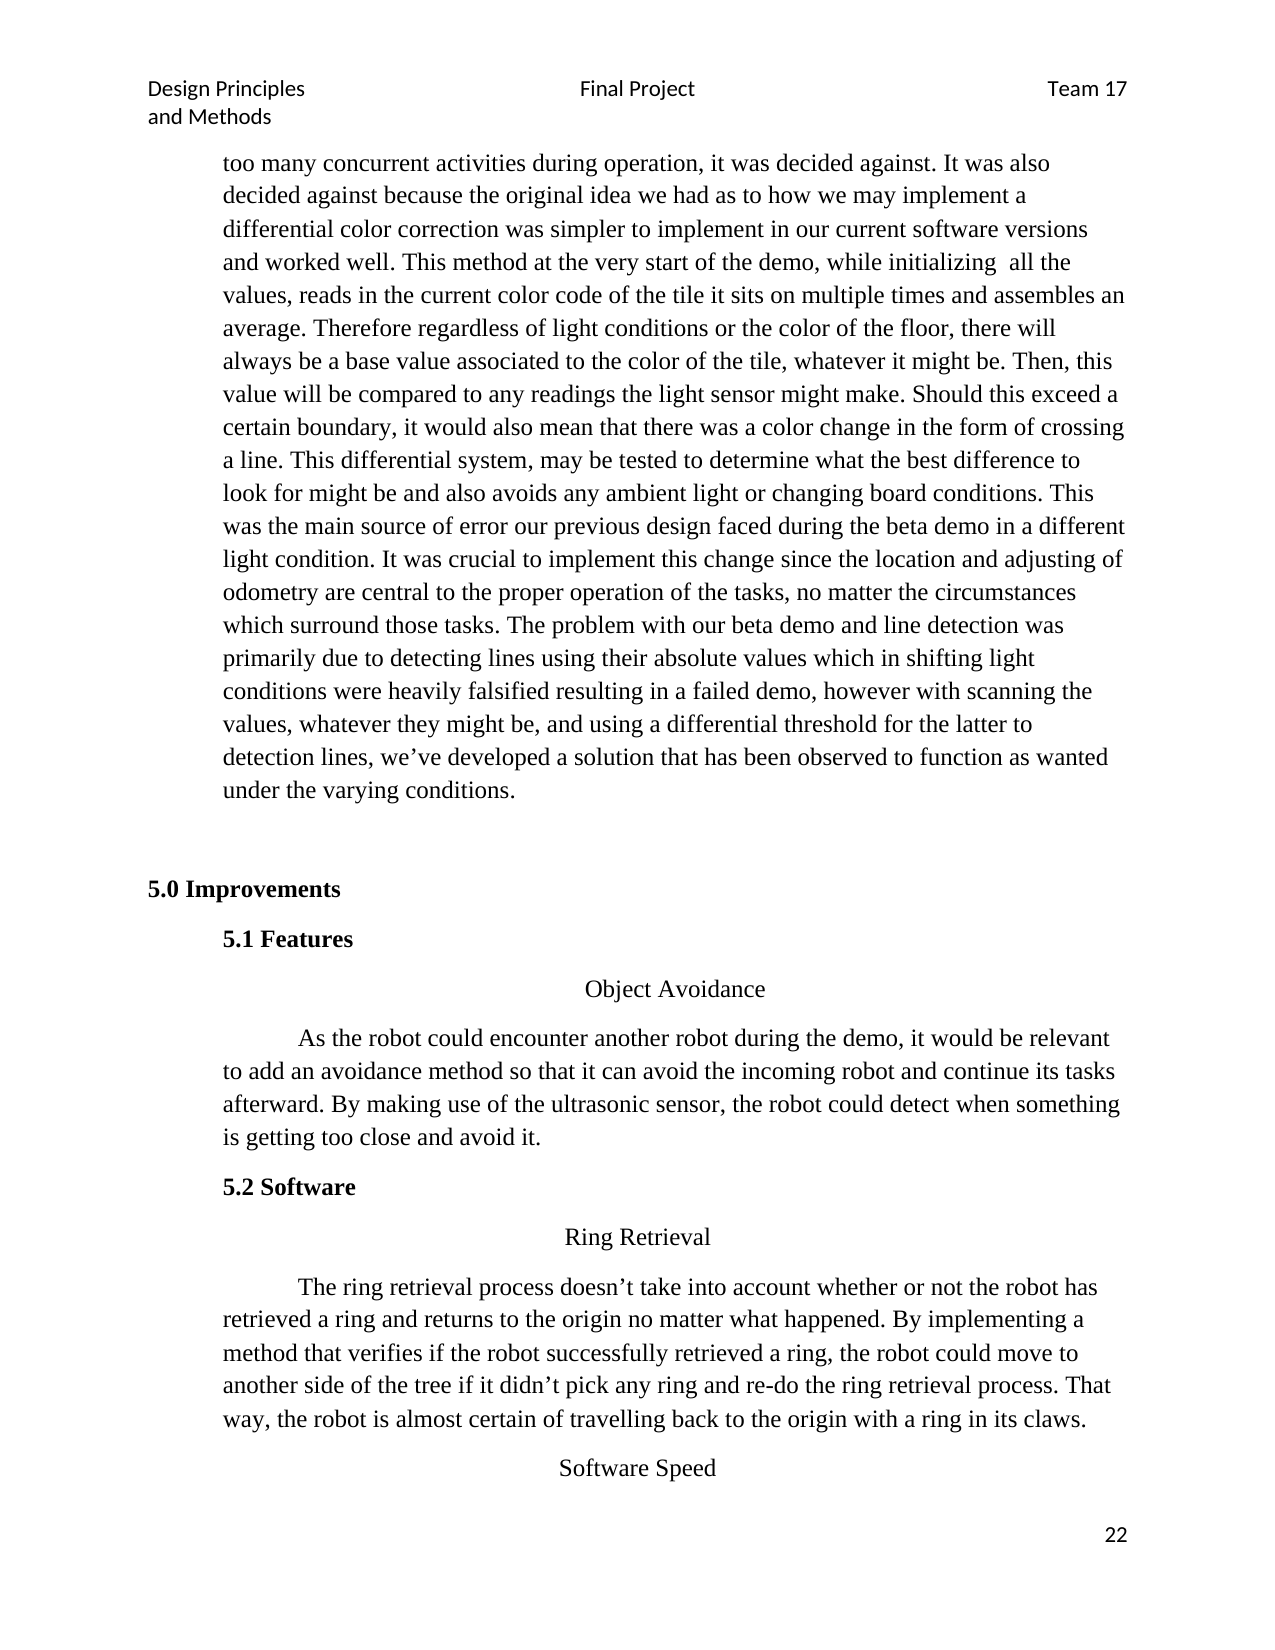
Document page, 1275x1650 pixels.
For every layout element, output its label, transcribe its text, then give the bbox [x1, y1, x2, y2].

text Software Speed [148, 1453, 1127, 1482]
text The ring retrieval process doesn’t take into account whether or not the robot has retrieved a ring and returns to the origin no matter what happened. By implementing a method that verifies if the robot successfully retrieved a ring, the robot could move to another side of the tree if it didn’t pick any ring and re-do the ring retrieval process. That way, the robot is almost certain of travelling back to the origin with a ring in its claws. [223, 1272, 1127, 1432]
text 5.2 Software [148, 1172, 1127, 1201]
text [223, 148, 1127, 804]
text 5.0 Improvements [148, 874, 1127, 903]
text As the robot could encounter another robot during the demo, it would be relevant to add an avoidance method so that it can avoid the incoming robot and continue its tasks afterward. By making use of the ultrasonic sensor, the robot could detect when something is getting too close and avoid it. [223, 1023, 1127, 1151]
text Object Avoidance [148, 974, 1127, 1002]
text 5.1 Features [148, 924, 1127, 953]
text Ring Retrieval [148, 1222, 1127, 1251]
